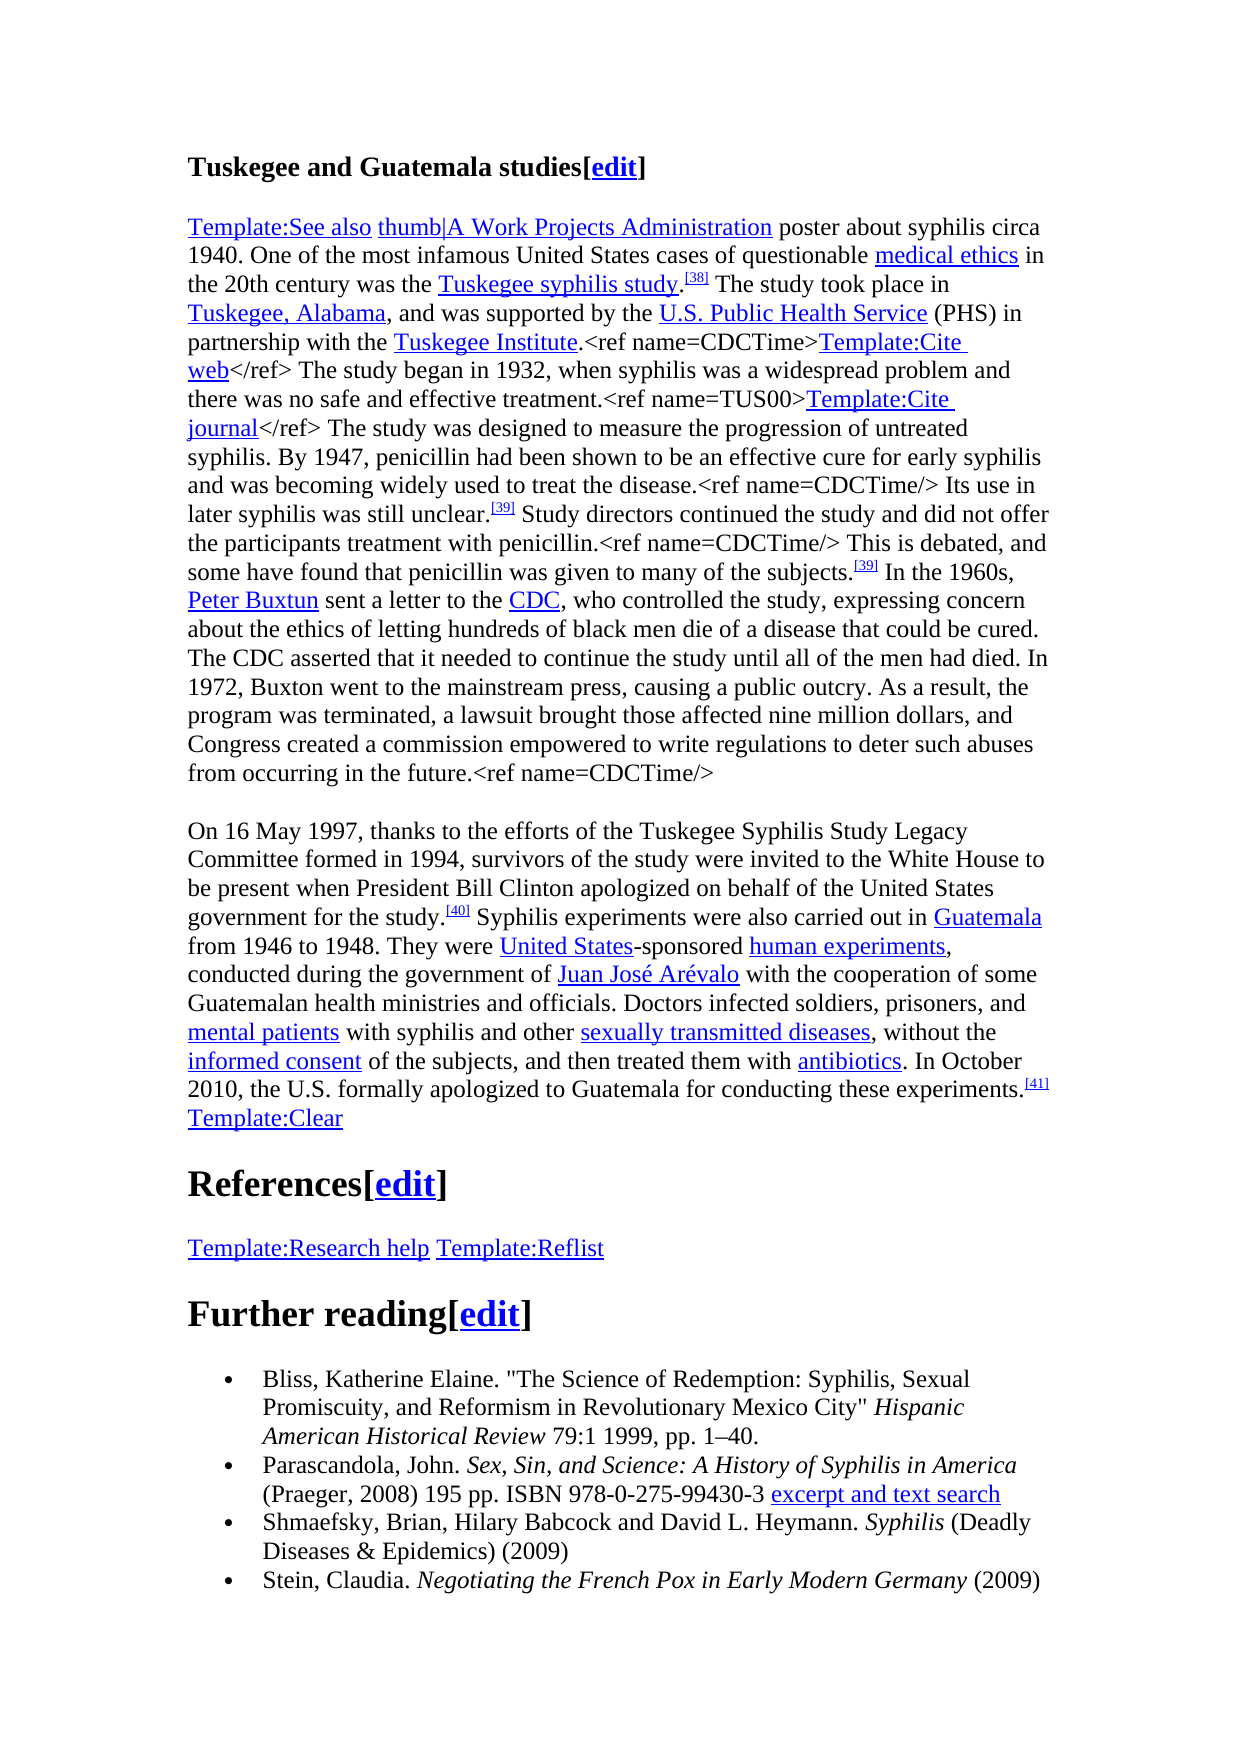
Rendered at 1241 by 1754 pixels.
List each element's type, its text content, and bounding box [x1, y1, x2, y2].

list Bliss, Katherine Elaine. "The Science of Redemption: Syphilis, Sexual Promiscuity, and Reformism in Revolutionary Mexico City" Hispanic American Historical Review 79:1 1999, pp. 1–40. [225, 1364, 1053, 1450]
text On 16 May 1997, thanks to the efforts of the Tuskegee Syphilis Study Legacy Committee formed in 1994, survivors of the study were invited to the White House to be present when President Bill Clinton apologized on behalf of the United States government for the study.[40] Syphilis experiments were also carried out in Guatemala from 1946 to 1948. They were United States-sponsored human experiments, conducted during the government of Juan José Arévalo with the cooperation of some Guatemalan health ministries and officials. Doctors infected soldiers, prisoners, and mental patients with syphilis and other sexually transmitted diseases, without the informed consent of the subjects, and then treated them with antibiotics. In October 2010, the U.S. formally apologized to Guatemala for conducting these experiments.[41] Template:Clear [187, 816, 1053, 1132]
subtitle Further reading[edit] [187, 1291, 1053, 1334]
subtitle Tuskegee and Guatemala studies[edit] [187, 150, 1053, 182]
list Parascandola, John. Sex, Sin, and Science: A History of Syphilis in America (Praeger, 2008) 195 pp. ISBN 978-0-275-99430-3 excerpt and text search [225, 1450, 1053, 1507]
text Template:Research help Template:Reflist [187, 1233, 1053, 1262]
text Template:See also thumb|A Work Projects Administration poster about syphilis circa 1940. One of the most infamous United States cases of questionable medical ethics in the 20th century was the Tuskegee syphilis study.[38] The study took place in Tuskegee, Alabama, and was supported by the U.S. Public Health Service (PHS) in partnership with the Tuskegee Institute.<ref name=CDCTime>Template:Cite web</ref> The study began in 1932, when syphilis was a widespread problem and there was no safe and effective treatment.<ref name=TUS00>Template:Cite journal</ref> The study was designed to measure the progression of untreated syphilis. By 1947, penicillin had been shown to be an effective cure for early syphilis and was becoming widely used to treat the disease.<ref name=CDCTime/> Its use in later syphilis was still unclear.[39] Study directors continued the study and did not offer the participants treatment with penicillin.<ref name=CDCTime/> This is debated, and some have found that penicillin was given to many of the subjects.[39] In the 1960s, Peter Buxtun sent a letter to the CDC, who controlled the study, expressing concern about the ethics of letting hundreds of black men die of a disease that could be cured. The CDC asserted that it needed to continue the study until all of the men had died. In 1972, Buxton went to the mainstream press, causing a public outcry. As a result, the program was terminated, a lawsuit brought those affected nine million dollars, and Congress created a commission empowered to write regulations to deter such abuses from occurring in the future.<ref name=CDCTime/> [187, 212, 1053, 787]
subtitle References[edit] [187, 1161, 1053, 1204]
list Stein, Claudia. Negotiating the French Pox in Early Modern Germany (2009) [225, 1565, 1053, 1594]
list Shmaefsky, Brian, Hilary Babcock and David L. Heymann. Syphilis (Deadly Diseases & Epidemics) (2009) [225, 1507, 1053, 1565]
